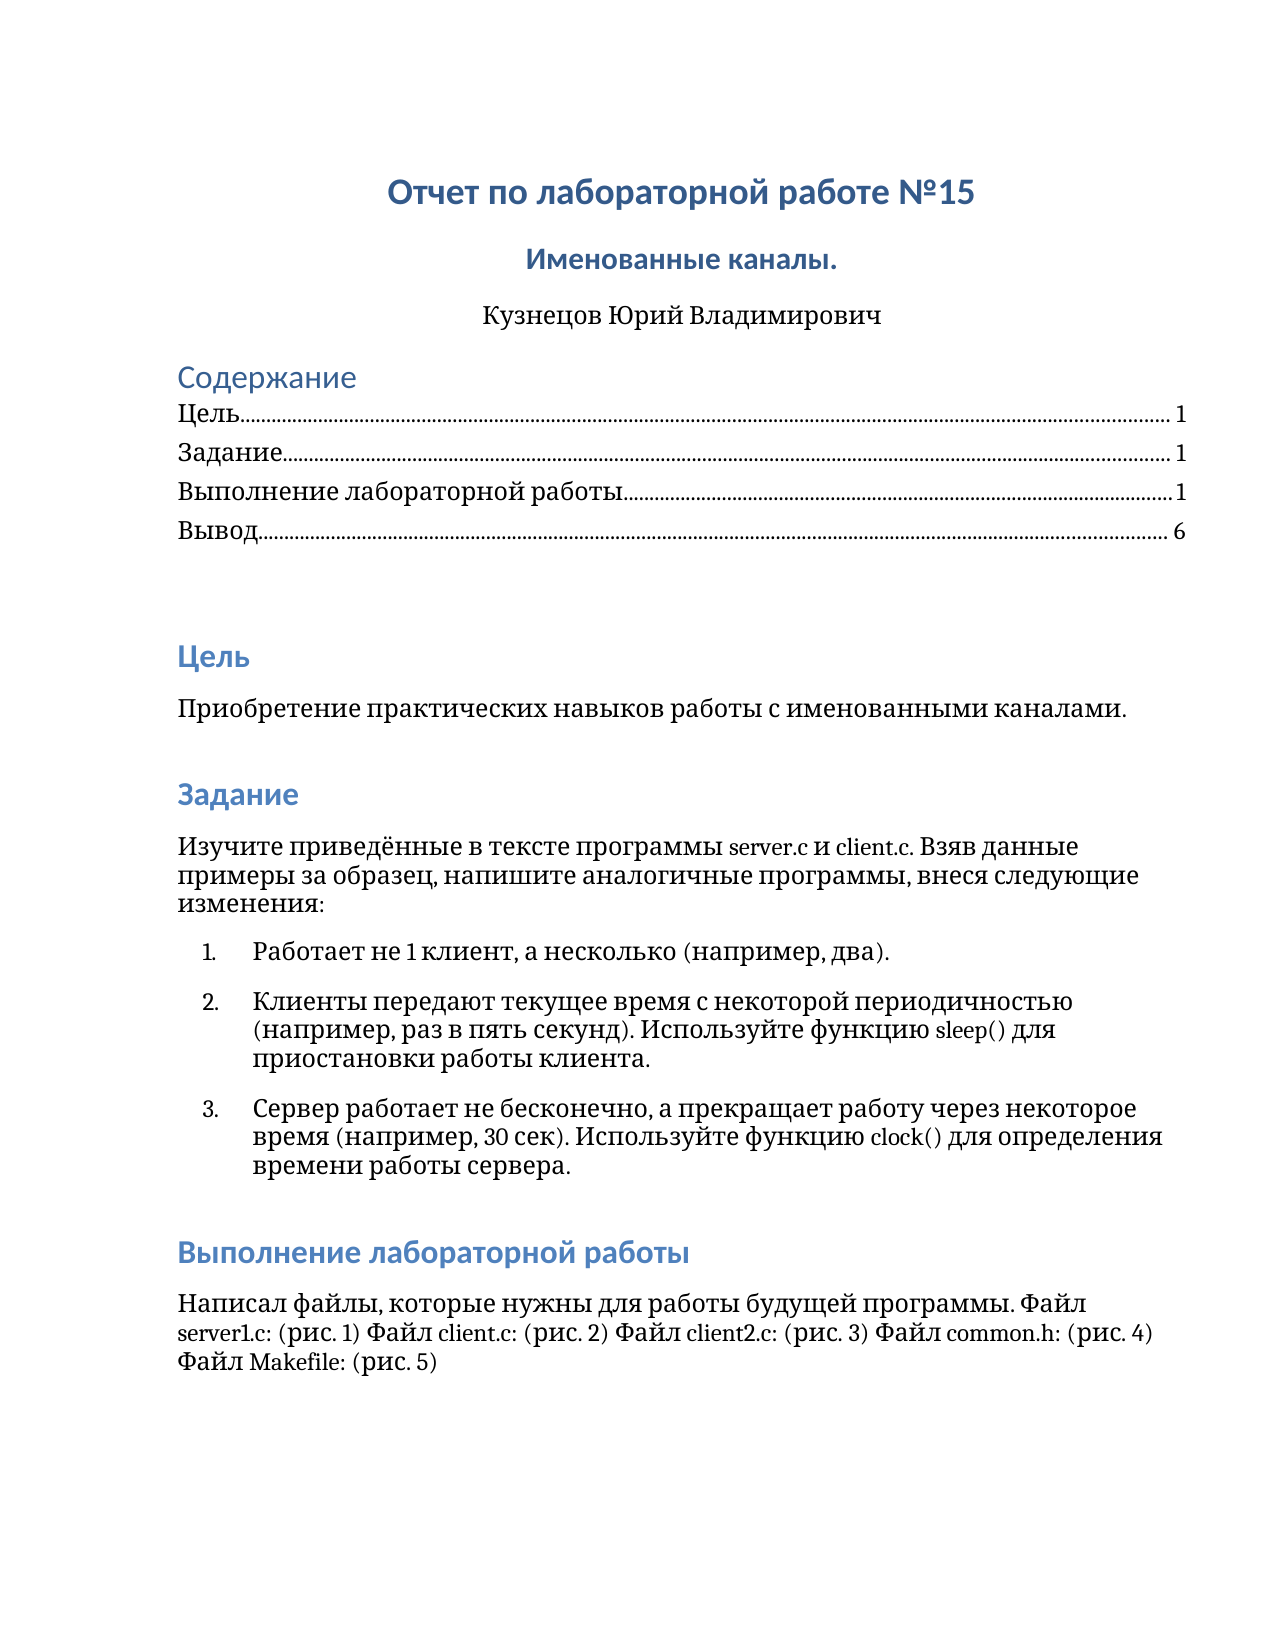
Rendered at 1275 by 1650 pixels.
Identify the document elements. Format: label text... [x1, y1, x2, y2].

text Изучите приведённые в тексте программы server.c и client.c. Взяв данные примеры за образец, напишите аналогичные программы, внеся следующие изменения: [177, 833, 1186, 919]
text Кузнецов Юрий Владимирович [177, 302, 1186, 331]
text Написал файлы, которые нужны для работы будущей программы. Файл server1.c: (рис. 1) Файл client.c: (рис. 2) Файл client2.c: (рис. 3) Файл common.h: (рис. 4) Файл Makefile: (рис. 5) [177, 1290, 1186, 1377]
subtitle Задание [177, 773, 1186, 814]
title Отчет по лабораторной работе №15 [177, 168, 1186, 214]
list Сервер работает не бесконечно, а прекращает работу через некоторое время (например, 30 сек). Используйте функцию clock() для определения времени работы сервера. [202, 1094, 1186, 1181]
list Работает не 1 клиент, а несколько (например, два). [202, 938, 1186, 967]
subtitle Именованные каналы. [177, 239, 1186, 277]
subtitle Выполнение лабораторной работы [177, 1231, 1186, 1272]
list Клиенты передают текущее время с некоторой периодичностью (например, раз в пять секунд). Используйте функцию sleep() для приостановки работы клиента. [202, 987, 1186, 1074]
text Приобретение практических навыков работы с именованными каналами. [177, 695, 1186, 723]
subtitle Цель [177, 635, 1186, 676]
